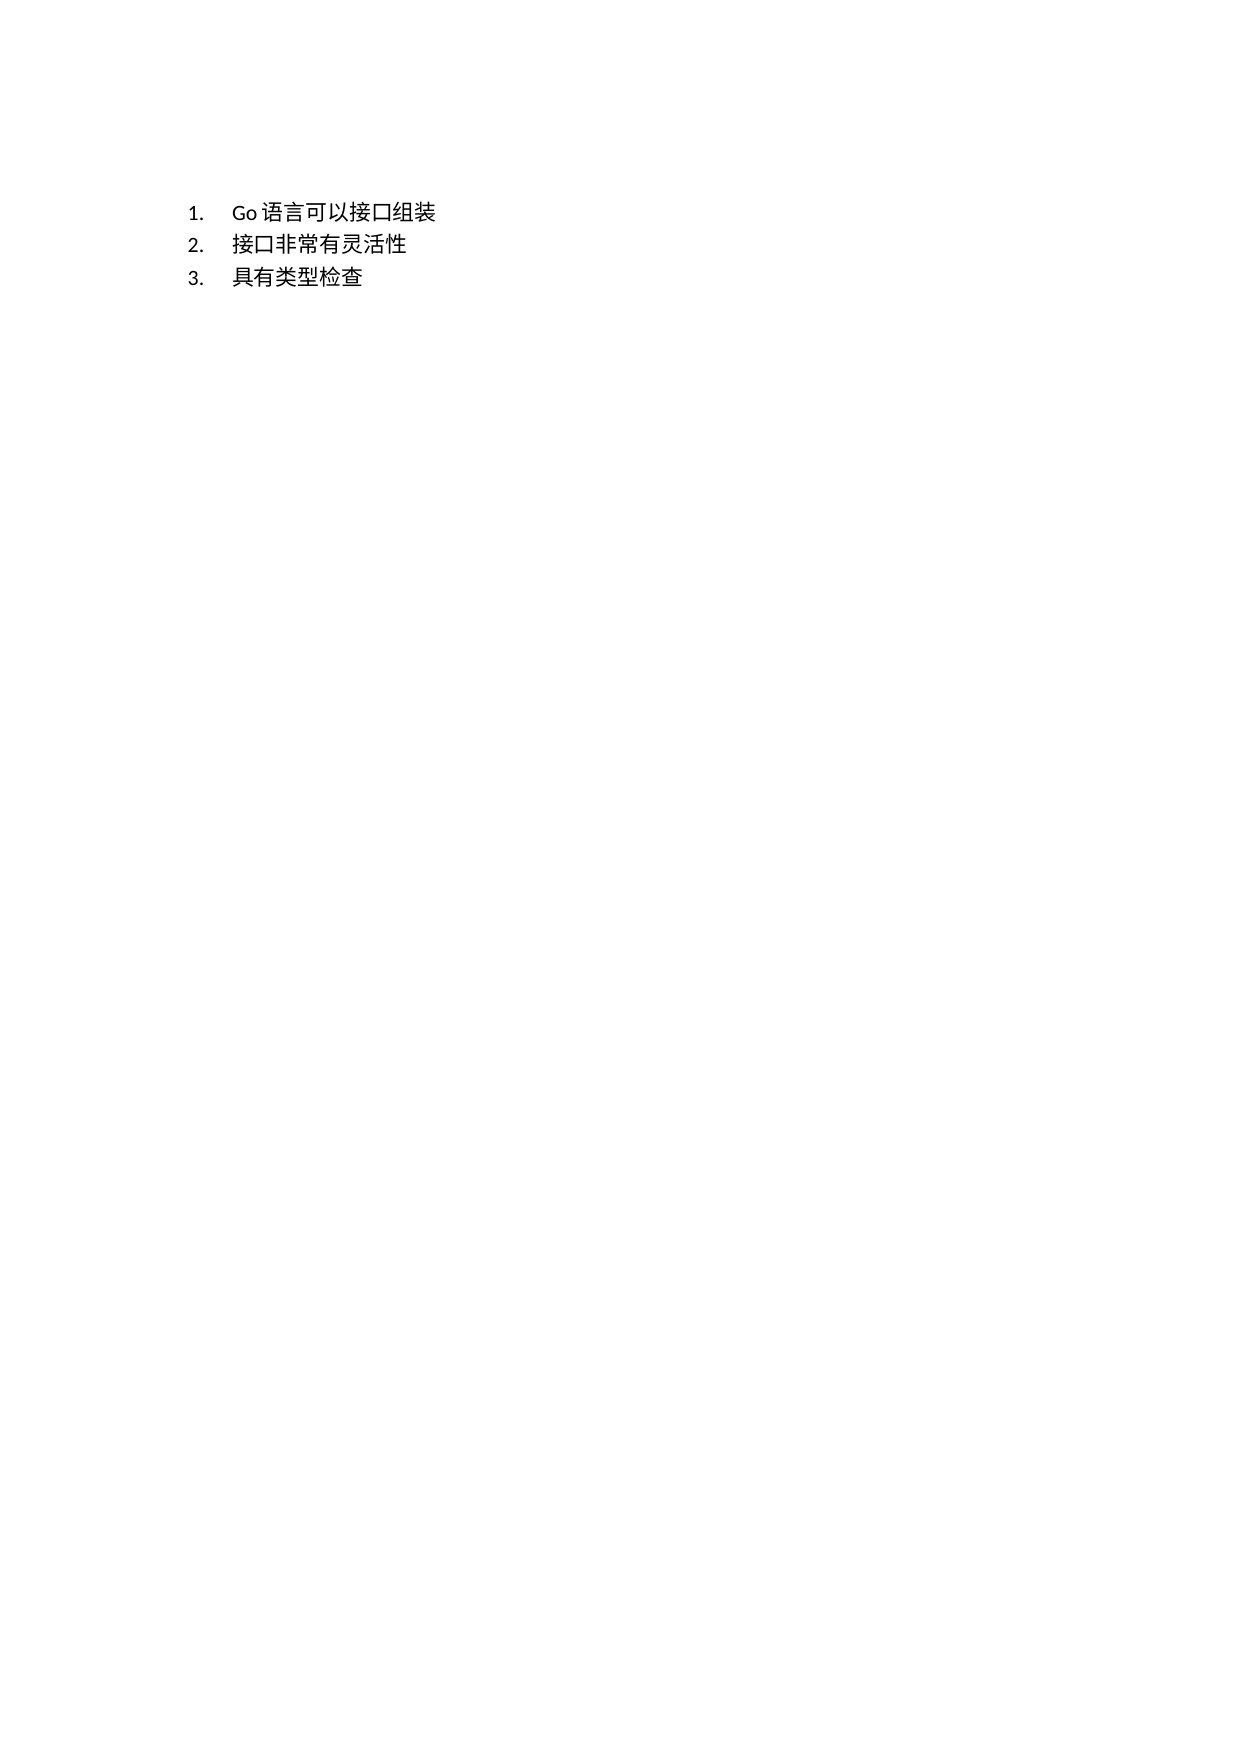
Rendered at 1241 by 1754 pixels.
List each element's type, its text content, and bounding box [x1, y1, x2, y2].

list 具有类型检查 [187, 259, 1053, 292]
list 接口非常有灵活性 [187, 227, 1053, 259]
list Go语言可以接口组装 [187, 194, 1053, 227]
